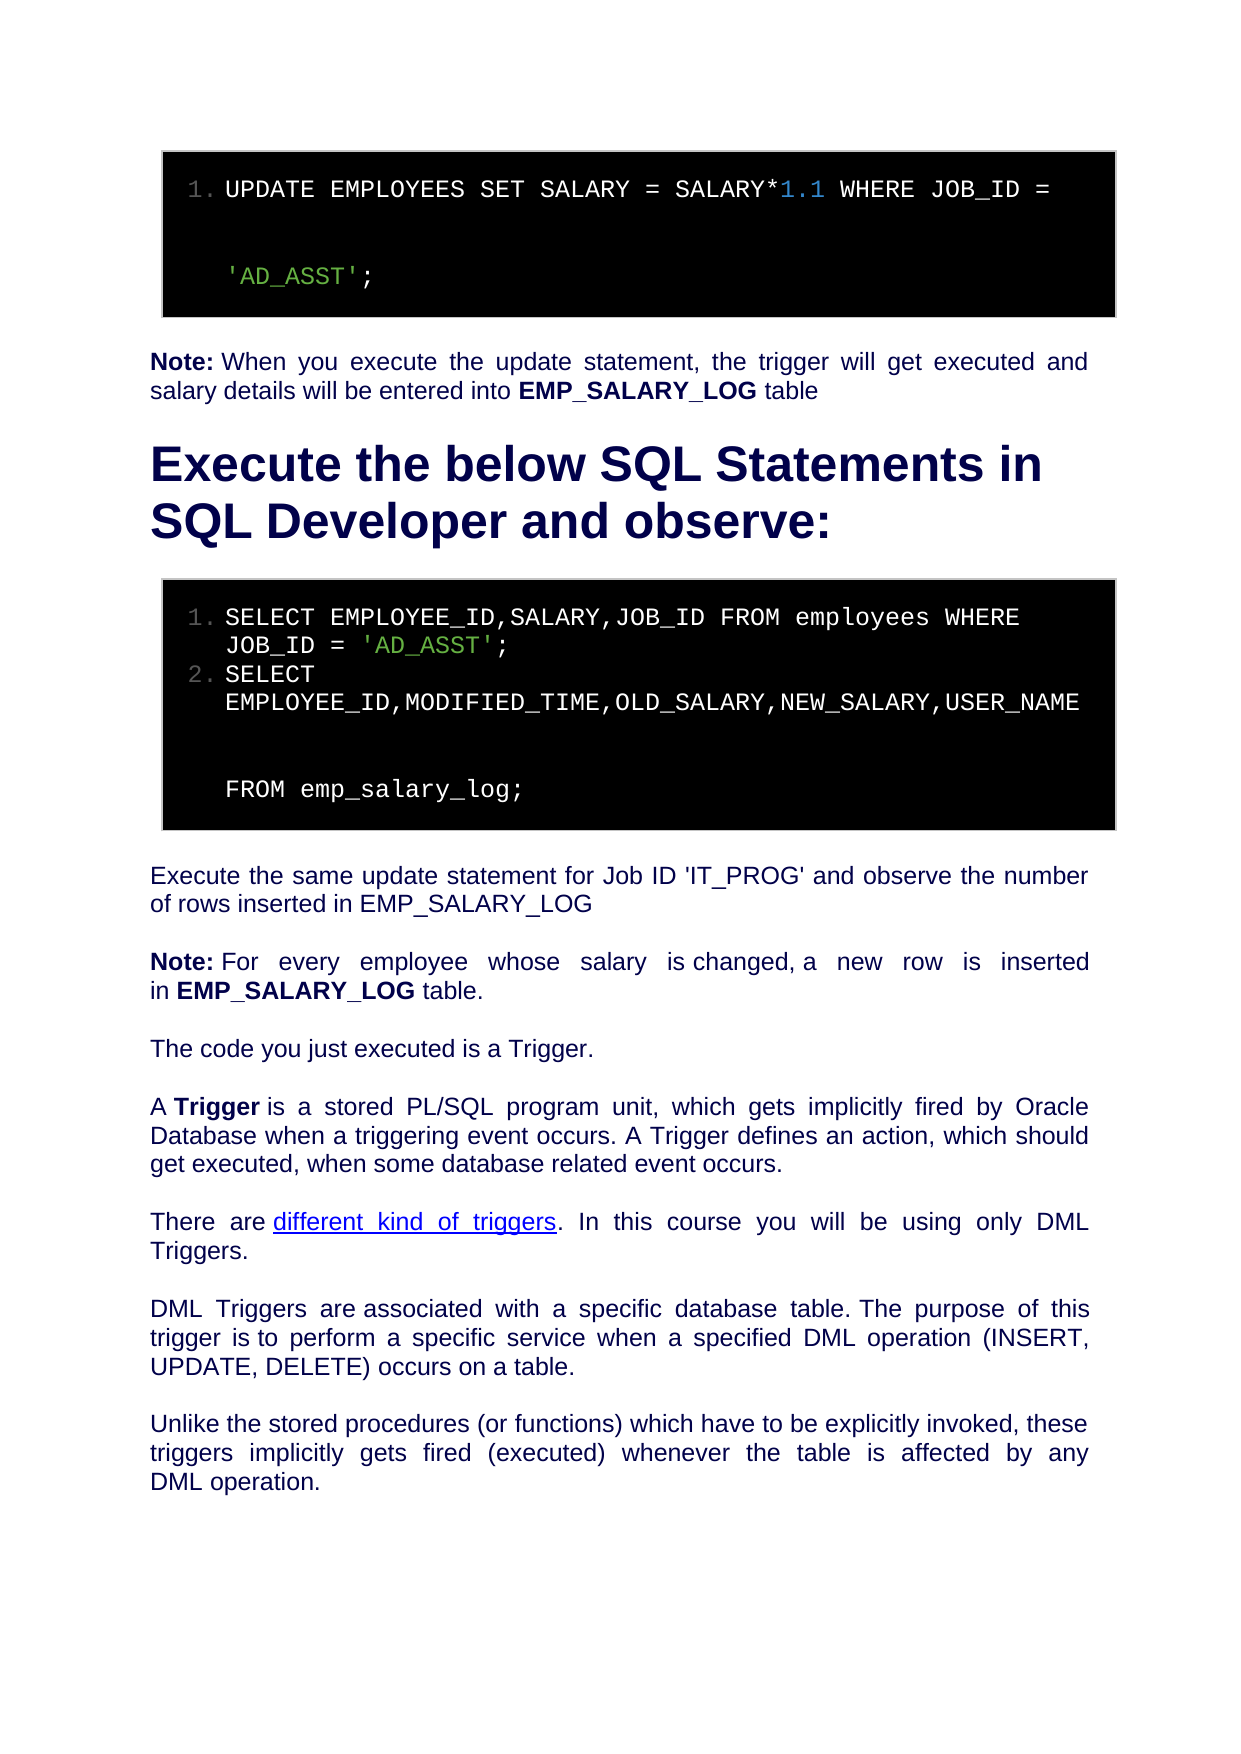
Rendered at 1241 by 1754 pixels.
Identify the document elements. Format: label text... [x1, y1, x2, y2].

text Note: When you execute the update statement, the trigger will get executed and salary details will be entered into EMP_SALARY_LOG table [150, 347, 1090, 405]
text DML Triggers are associated with a specific database table. The purpose of this trigger is to perform a specific service when a specified DML operation (INSERT, UPDATE, DELETE) occurs on a table. [150, 1294, 1090, 1380]
list SELECT EMPLOYEE_ID,MODIFIED_TIME,OLD_SALARY,NEW_SALARY,USER_NAME FROM emp_salary_log; [163, 635, 1115, 830]
text The code you just executed is a Trigger. [150, 1034, 1090, 1063]
text Note: For every employee whose salary is changed, a new row is inserted in EMP_SALARY_LOG table. [150, 947, 1090, 1005]
list SELECT EMPLOYEE_ID,SALARY,JOB_ID FROM employees WHERE JOB_ID = 'AD_ASST'; [163, 580, 1115, 635]
text A Trigger is a stored PL/SQL program unit, which gets implicitly fired by Oracle Database when a triggering event occurs. A Trigger defines an action, which should get executed, when some database related event occurs. [150, 1092, 1090, 1178]
text Unlike the stored procedures (or functions) which have to be explicitly invoked, these triggers implicitly gets fired (executed) whenever the table is affected by any DML operation. [150, 1409, 1090, 1496]
list UPDATE EMPLOYEES SET SALARY = SALARY*1.1 WHERE JOB_ID = 'AD_ASST'; [163, 152, 1115, 317]
text There are different kind of triggers. In this course you will be using only DML Triggers. [150, 1207, 1090, 1265]
text Execute the same update statement for Job ID 'IT_PROG' and observe the number of rows inserted in EMP_SALARY_LOG [150, 861, 1090, 918]
subtitle Execute the below SQL Statements in SQL Developer and observe: [150, 434, 1090, 549]
